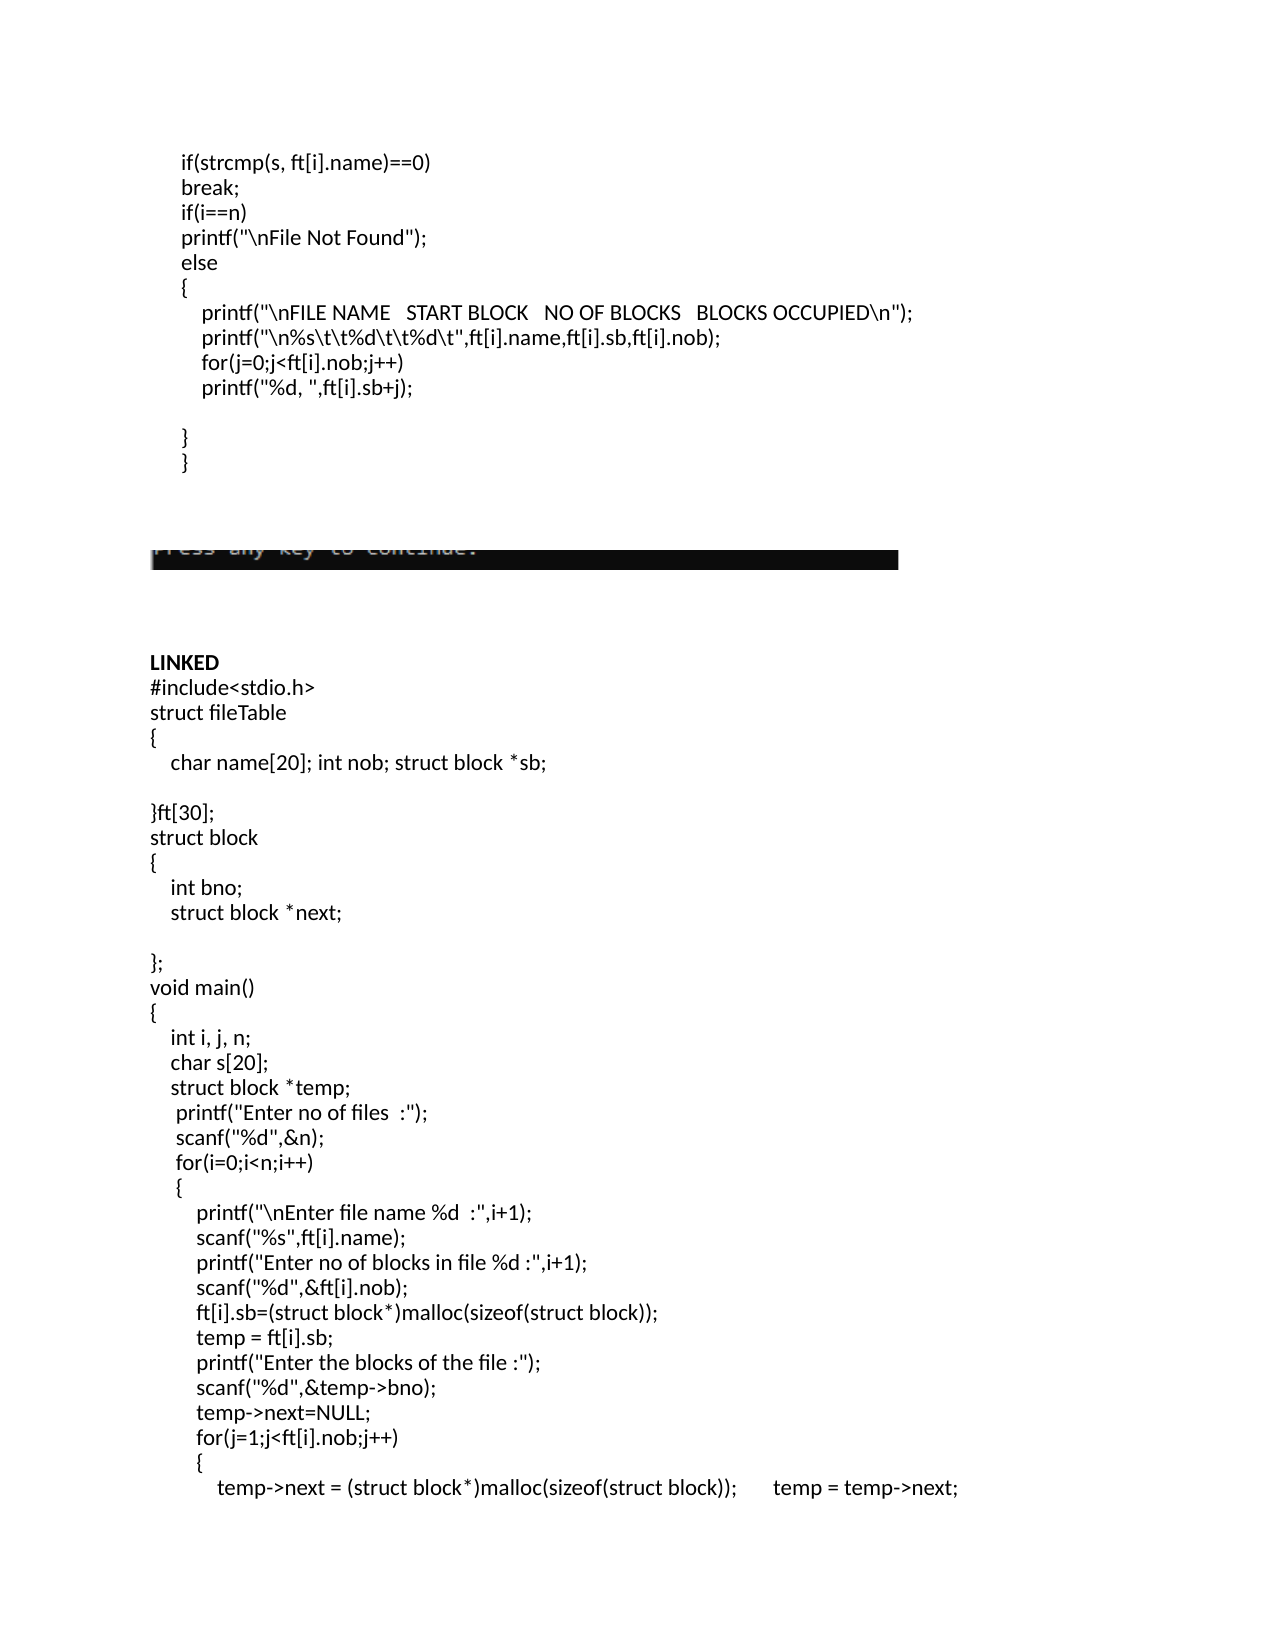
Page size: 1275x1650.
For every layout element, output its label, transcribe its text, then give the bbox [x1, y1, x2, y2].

text printf("\nFILE NAME START BLOCK NO OF BLOCKS BLOCKS OCCUPIED\n"); [150, 300, 1125, 325]
text scanf("%d",&n); [150, 1125, 1125, 1150]
text printf("Enter no of files :"); [150, 1100, 1125, 1125]
text printf("\nEnter file name %d :",i+1); [150, 1200, 1125, 1225]
text int bno; [150, 875, 1125, 900]
text { [150, 850, 1125, 875]
text printf("%d, ",ft[i].sb+j); [150, 375, 1125, 400]
text temp->next = (struct block*)malloc(sizeof(struct block)); temp = temp->next; [150, 1475, 1125, 1500]
text void main() [150, 975, 1125, 1000]
text } [150, 425, 1125, 450]
text scanf("%s",ft[i].name); [150, 1225, 1125, 1250]
text printf("Enter the blocks of the file :"); [150, 1350, 1125, 1375]
text { [150, 725, 1125, 750]
text }; [150, 950, 1125, 975]
text temp = ft[i].sb; [150, 1325, 1125, 1350]
text { [150, 275, 1125, 300]
text scanf("%d",&ft[i].nob); [150, 1275, 1125, 1300]
text { [150, 1450, 1125, 1475]
text LINKED [150, 650, 1125, 675]
text if(i==n) [150, 200, 1125, 225]
text #include<stdio.h> [150, 675, 1125, 700]
text char name[20]; int nob; struct block *sb; [150, 750, 1125, 775]
text int i, j, n; [150, 1025, 1125, 1050]
text char s[20]; [150, 1050, 1125, 1075]
text struct fileTable [150, 700, 1125, 725]
text { [150, 1175, 1125, 1200]
text printf("\nFile Not Found"); [150, 225, 1125, 250]
text { [150, 1000, 1125, 1025]
text else [150, 250, 1125, 275]
text struct block *next; [150, 900, 1125, 925]
text }ft[30]; [150, 800, 1125, 825]
text for(j=1;j<ft[i].nob;j++) [150, 1425, 1125, 1450]
text struct block *temp; [150, 1075, 1125, 1100]
text for(i=0;i<n;i++) [150, 1150, 1125, 1175]
text struct block [150, 825, 1125, 850]
text printf("Enter no of blocks in file %d :",i+1); [150, 1250, 1125, 1275]
text } [150, 450, 1125, 475]
text scanf("%d",&temp->bno); [150, 1375, 1125, 1400]
text if(strcmp(s, ft[i].name)==0) [150, 150, 1125, 175]
text printf("\n%s\t\t%d\t\t%d\t",ft[i].name,ft[i].sb,ft[i].nob); [150, 325, 1125, 350]
text break; [150, 175, 1125, 200]
text temp->next=NULL; [150, 1400, 1125, 1425]
text ft[i].sb=(struct block*)malloc(sizeof(struct block)); [150, 1300, 1125, 1325]
text for(j=0;j<ft[i].nob;j++) [150, 350, 1125, 375]
